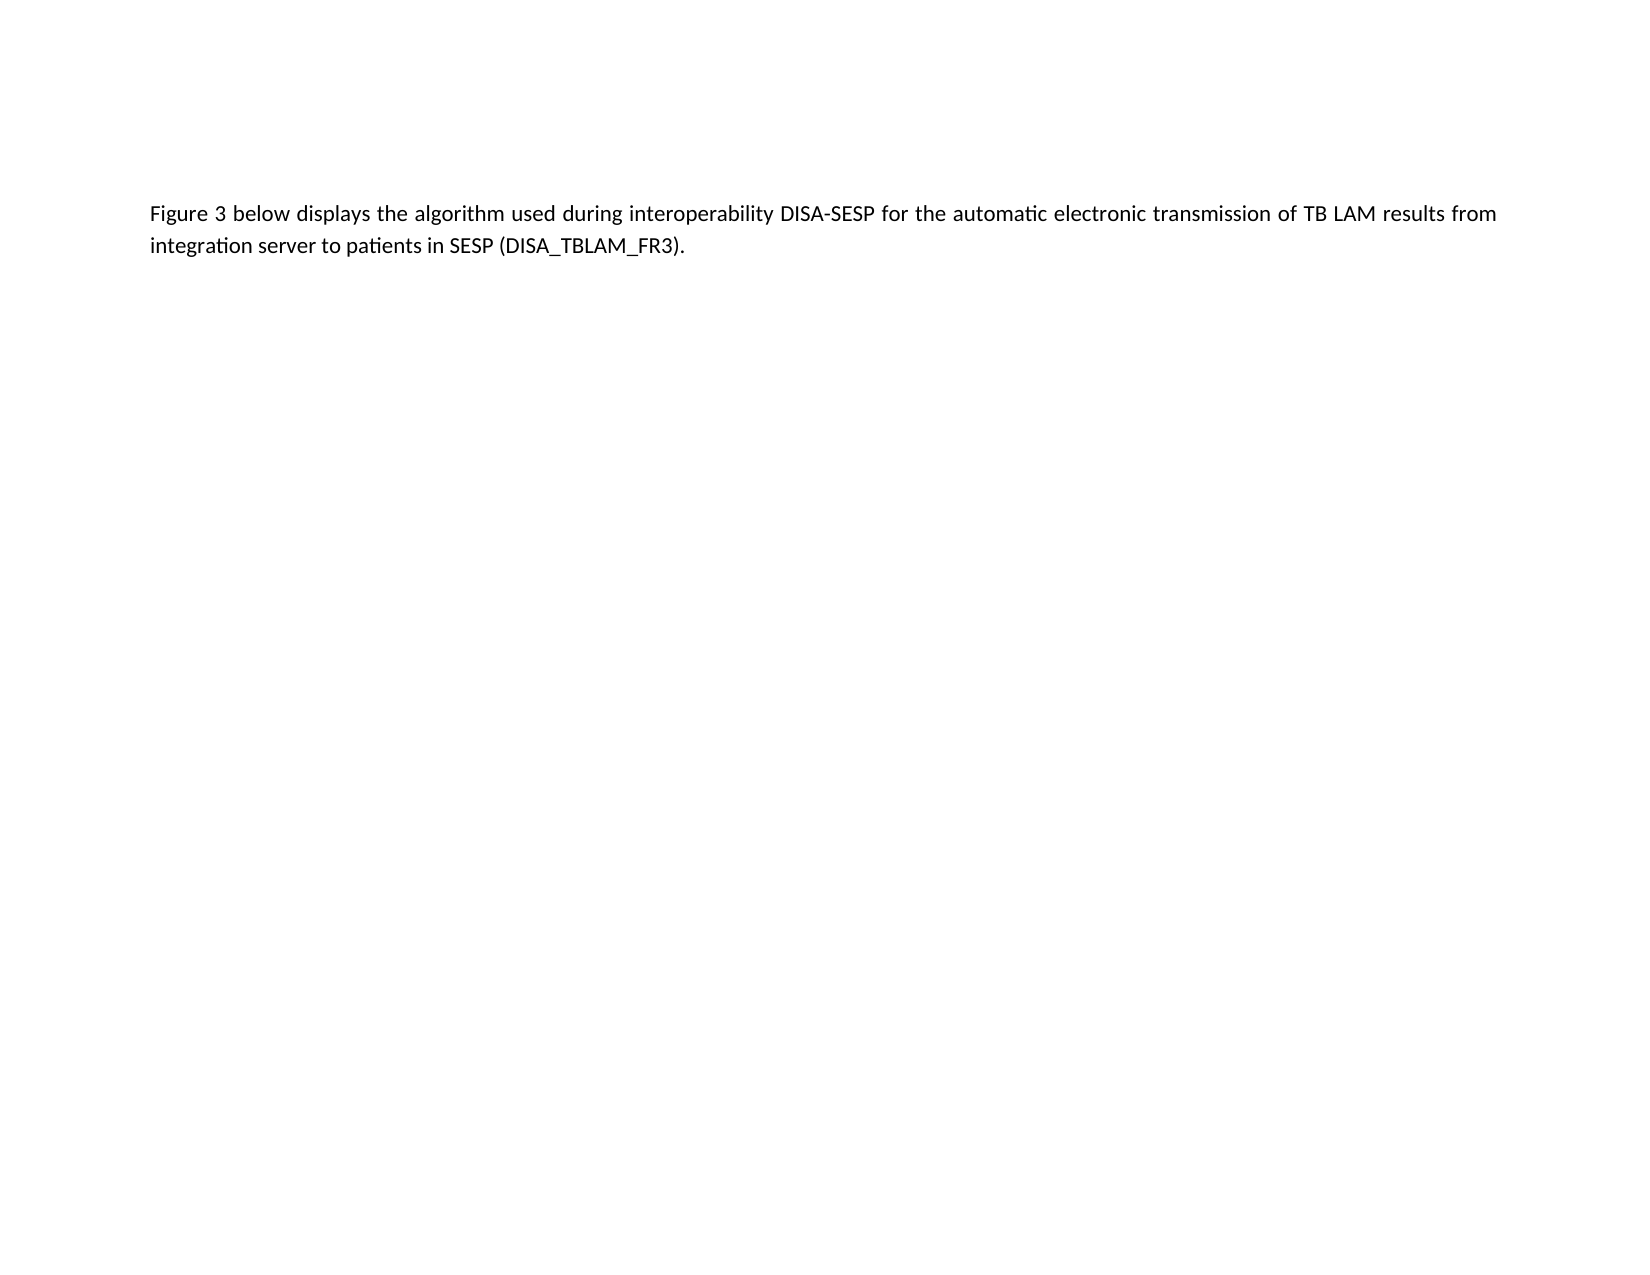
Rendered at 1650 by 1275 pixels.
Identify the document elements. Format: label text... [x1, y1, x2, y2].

text Figure 3 below displays the algorithm used during interoperability DISA-SESP for the automatic electronic transmission of TB LAM results from integration server to patients in SESP (DISA_TBLAM_FR3). [150, 199, 1500, 259]
